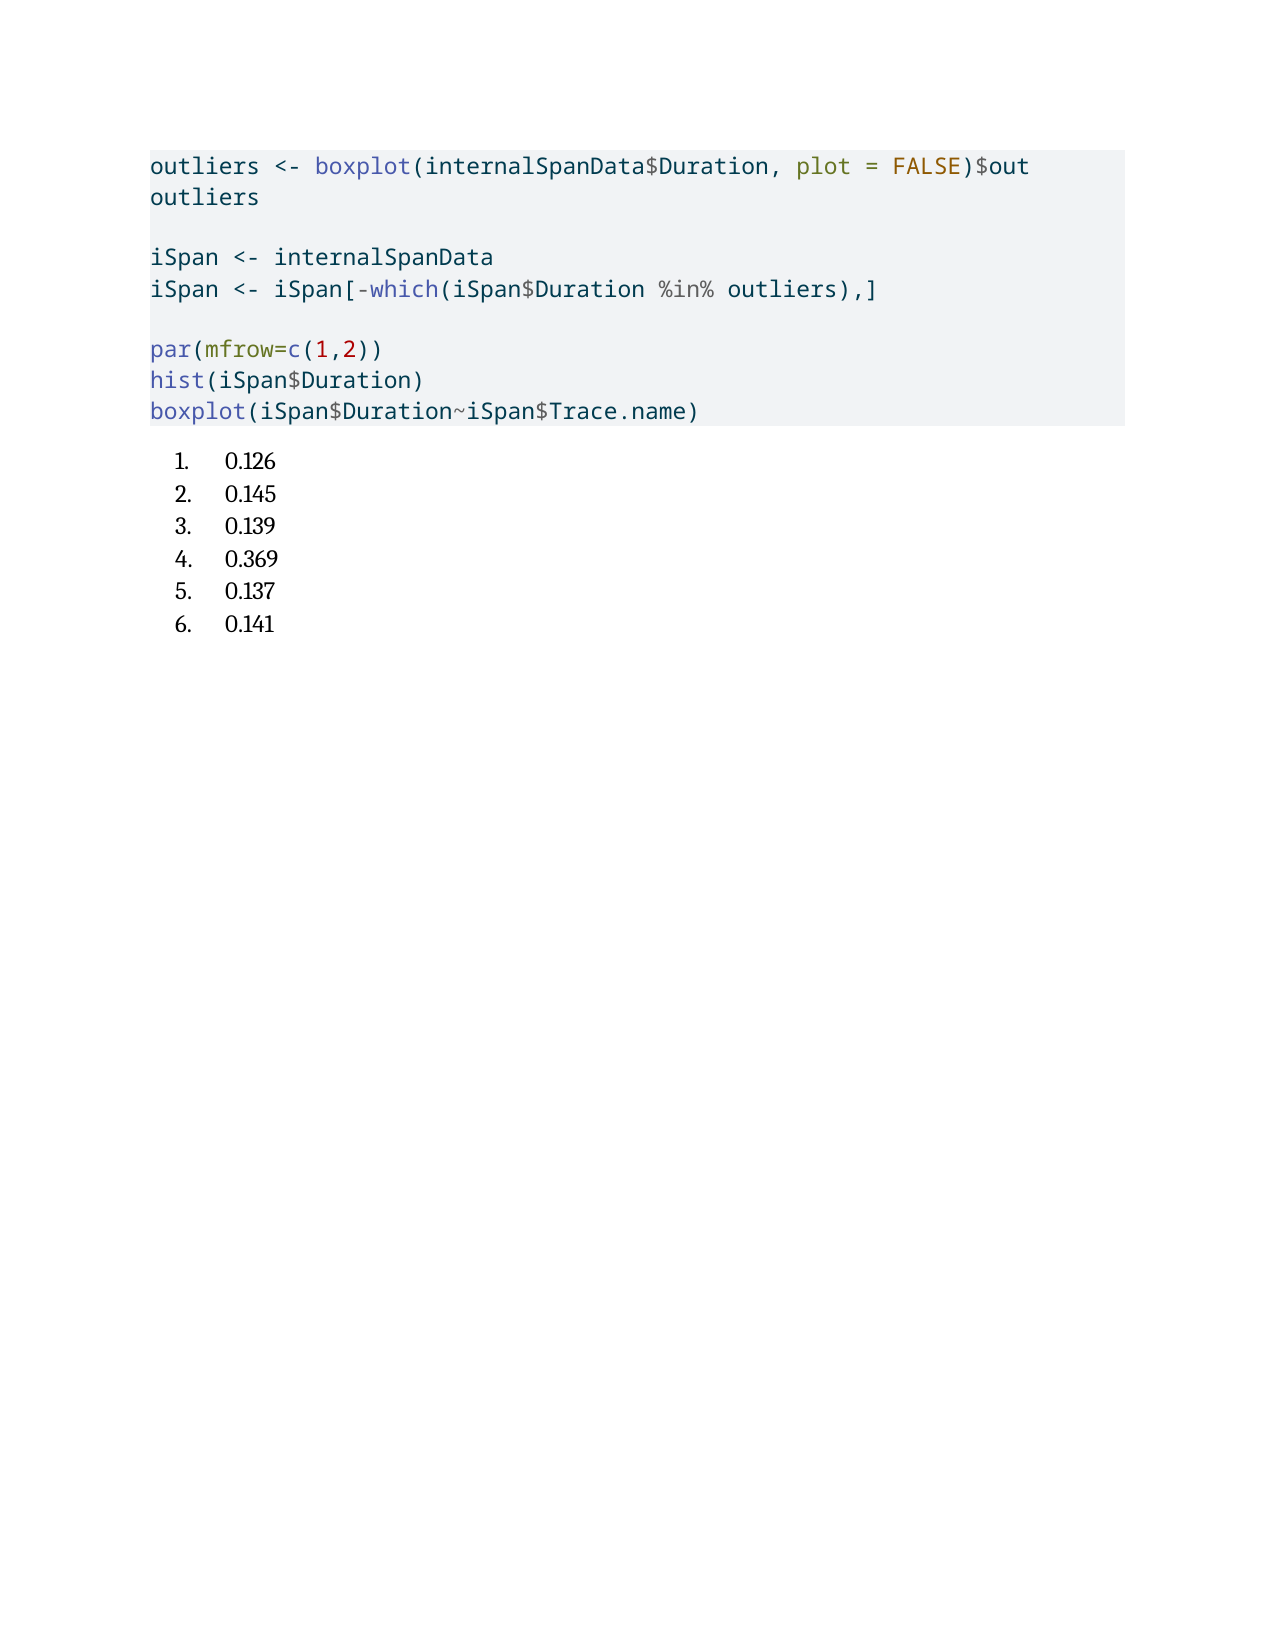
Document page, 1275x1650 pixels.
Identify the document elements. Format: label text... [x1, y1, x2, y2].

list 0.126 [175, 447, 1125, 476]
text outliers <- boxplot(internalSpanData$Duration, plot = FALSE)$out outliers iSpan <- internalSpanData iSpan <- iSpan[-which(iSpan$Duration %in% outliers),] par(mfrow=c(1,2)) hist(iSpan$Duration) boxplot(iSpan$Duration~iSpan$Trace.name) [150, 150, 1125, 426]
list 0.141 [175, 609, 1125, 638]
list 0.145 [175, 479, 1125, 508]
list 0.369 [175, 544, 1125, 573]
list 0.137 [175, 577, 1125, 606]
list 0.139 [175, 512, 1125, 541]
